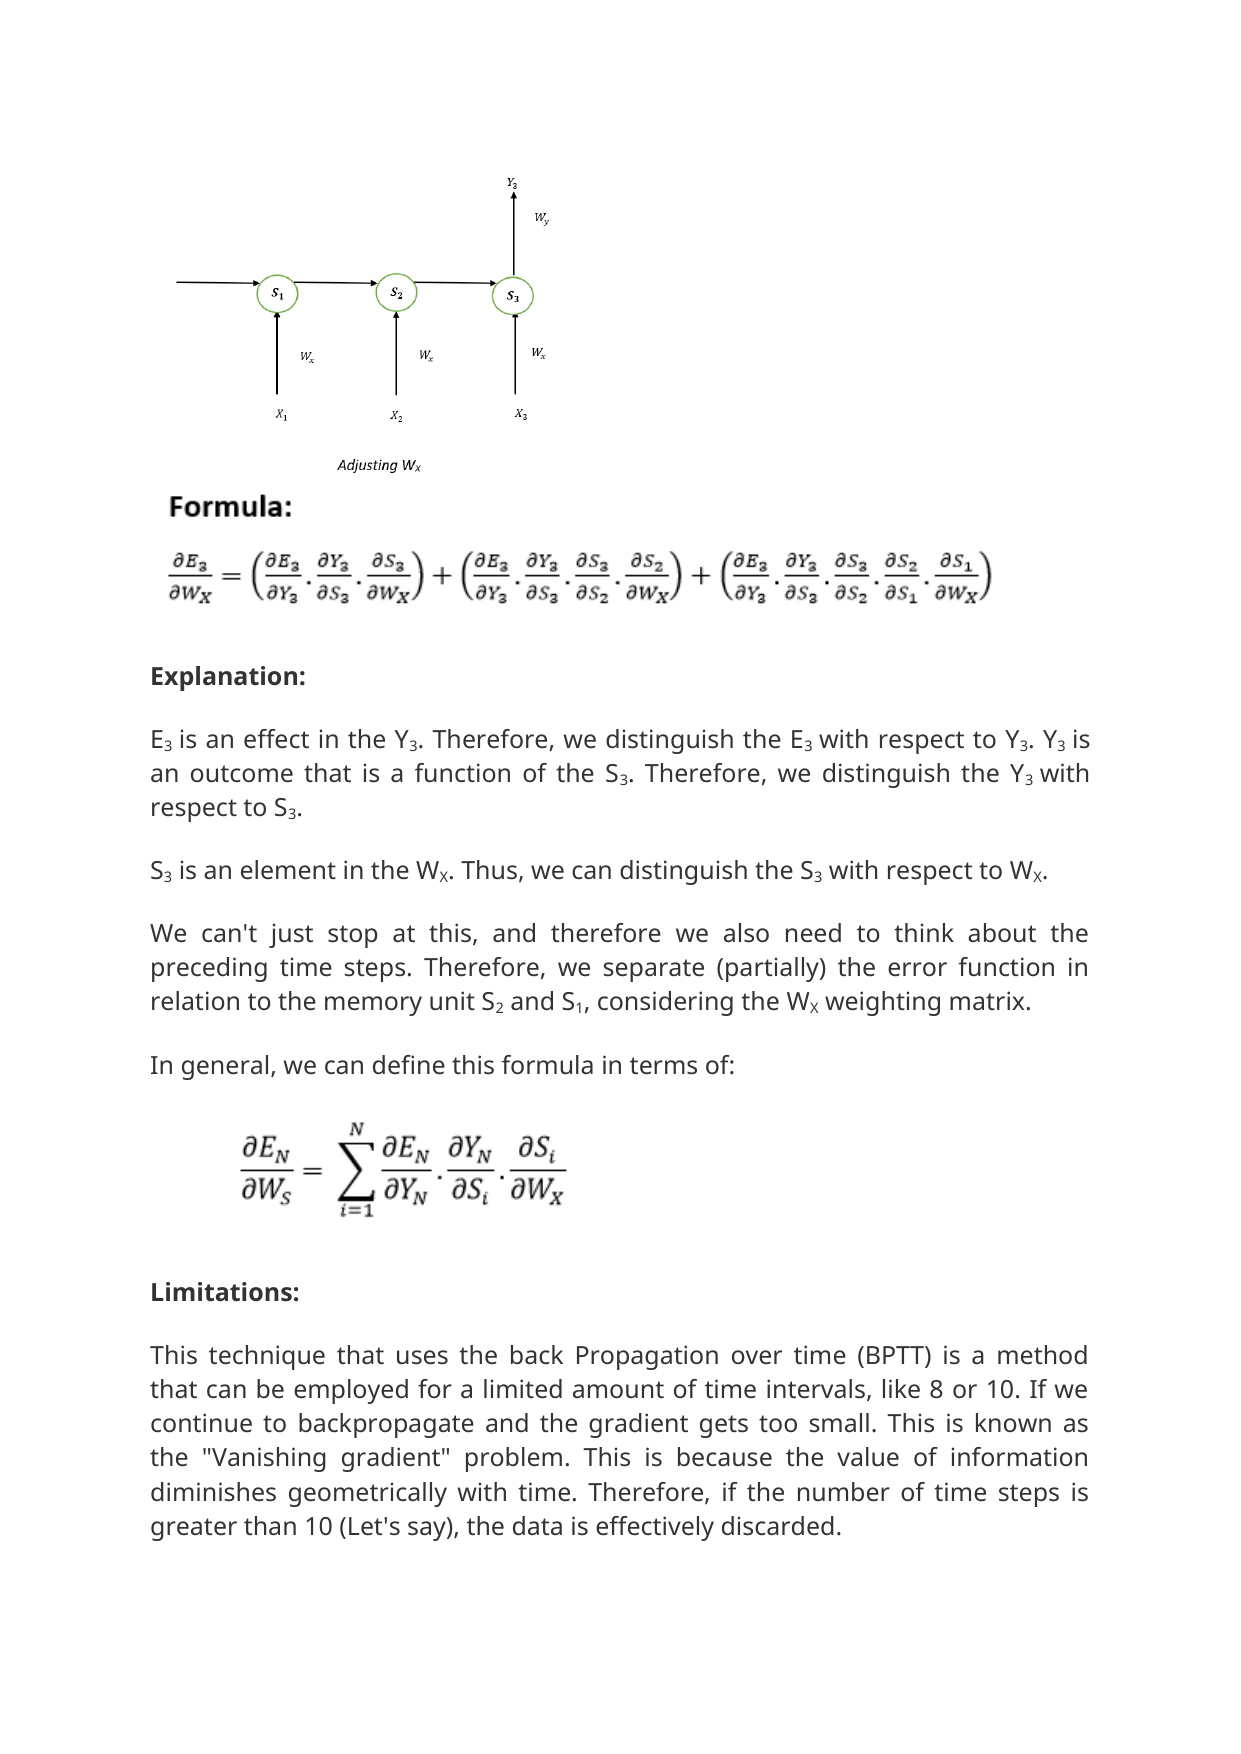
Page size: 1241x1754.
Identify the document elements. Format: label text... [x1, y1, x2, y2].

text In general, we can define this formula in terms of: [150, 1047, 1090, 1081]
picture [150, 1110, 600, 1244]
text This technique that uses the back Propagation over time (BPTT) is a method that can be employed for a limited amount of time intervals, like 8 or 10. If we continue to backpropagate and the gradient gets too small. This is known as the "Vanishing gradient" problem. This is because the value of information diminishes geometrically with time. Therefore, if the number of time steps is greater than 10 (Let's say), the data is effectively discarded. [150, 1338, 1090, 1542]
picture [150, 150, 583, 483]
text Explanation: [150, 658, 1090, 692]
picture [150, 484, 1018, 627]
text E3 is an effect in the Y3. Therefore, we distinguish the E3 with respect to Y3. Y3 is an outcome that is a function of the S3. Therefore, we distinguish the Y3 with respect to S3. [150, 721, 1090, 823]
text Limitations: [150, 1275, 1090, 1309]
text S3 is an element in the WX. Thus, we can distinguish the S3 with respect to WX. [150, 853, 1090, 887]
text We can't just stop at this, and therefore we also need to think about the preceding time steps. Therefore, we separate (partially) the error function in relation to the memory unit S2 and S1, considering the WX weighting matrix. [150, 916, 1090, 1018]
